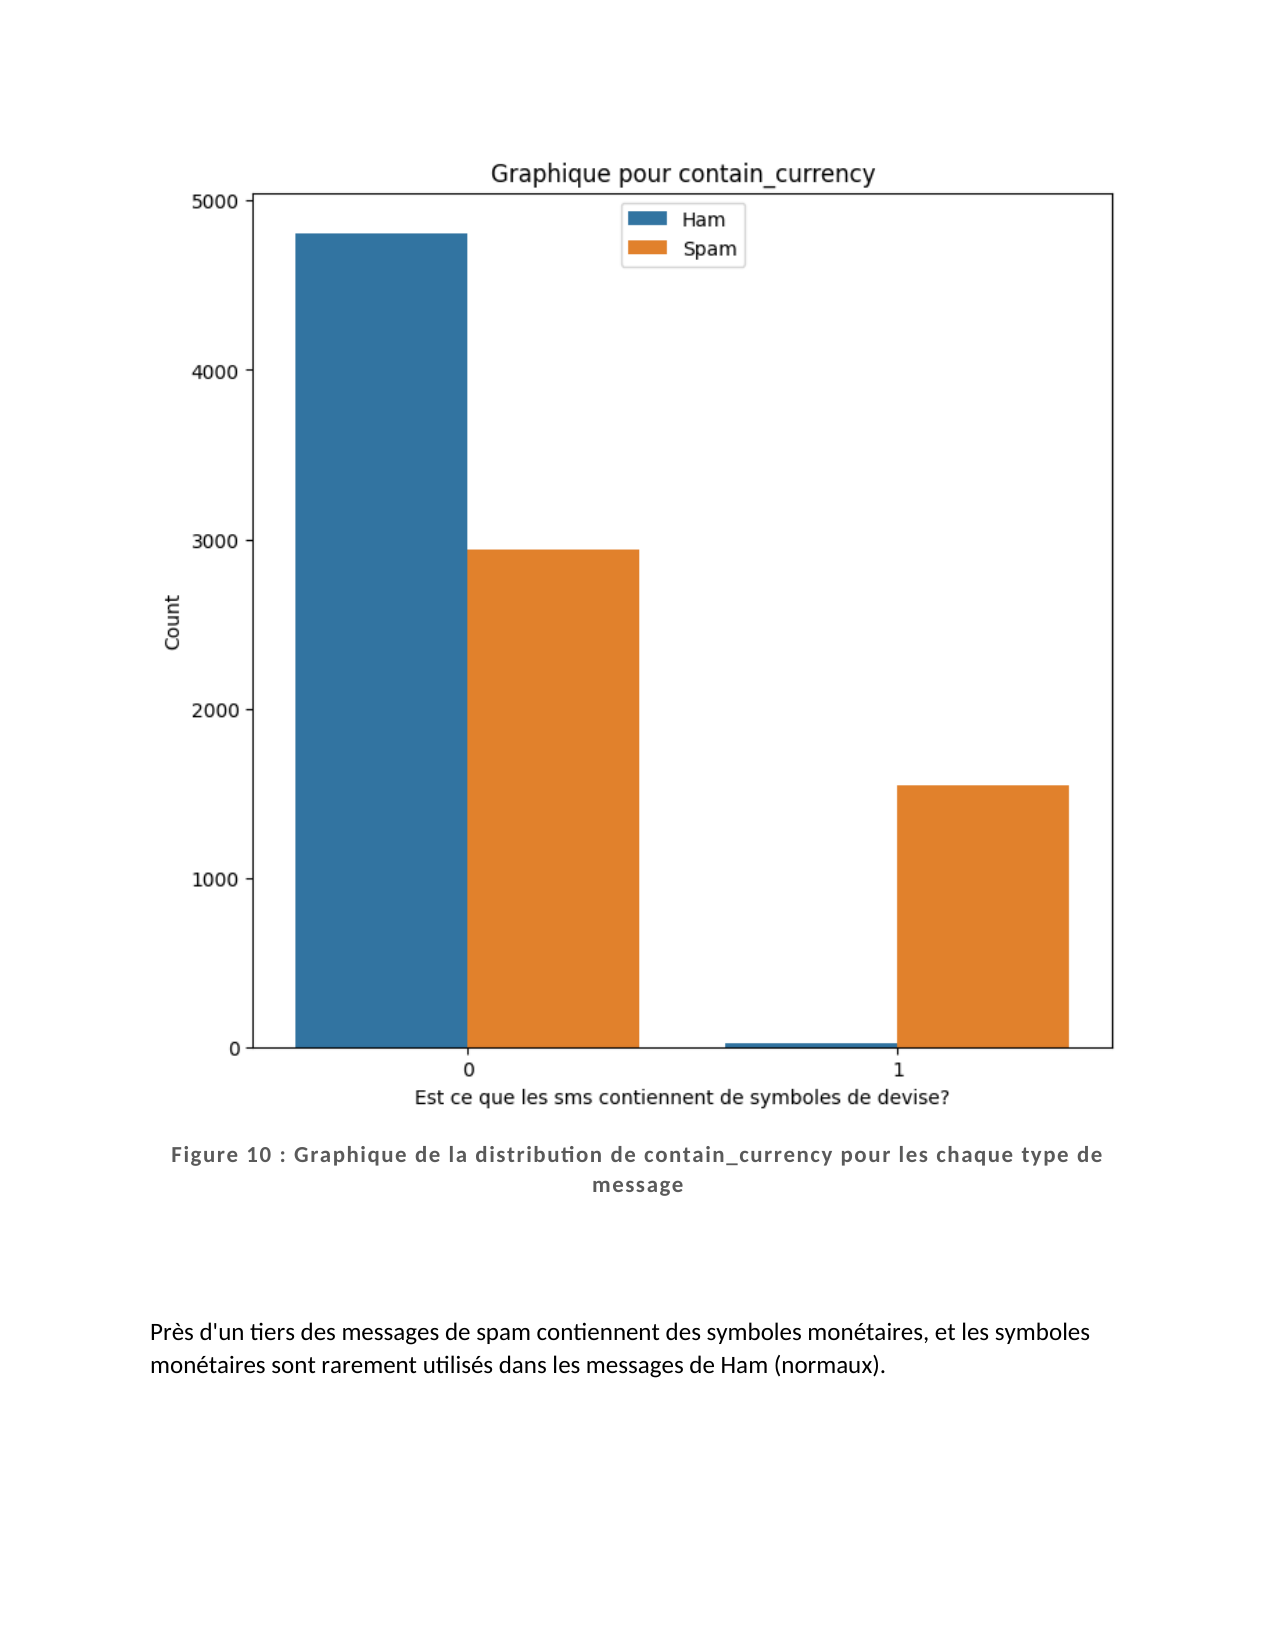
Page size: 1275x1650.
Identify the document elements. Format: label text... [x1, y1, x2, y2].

text Près d'un tiers des messages de spam contiennent des symboles monétaires, et les symboles monétaires sont rarement utilisés dans les messages de Ham (normaux). [150, 1316, 1125, 1379]
picture [150, 150, 1125, 1121]
subtitle Figure 10 : Graphique de la distribution de contain_currency pour les chaque type de message [150, 1140, 1125, 1198]
